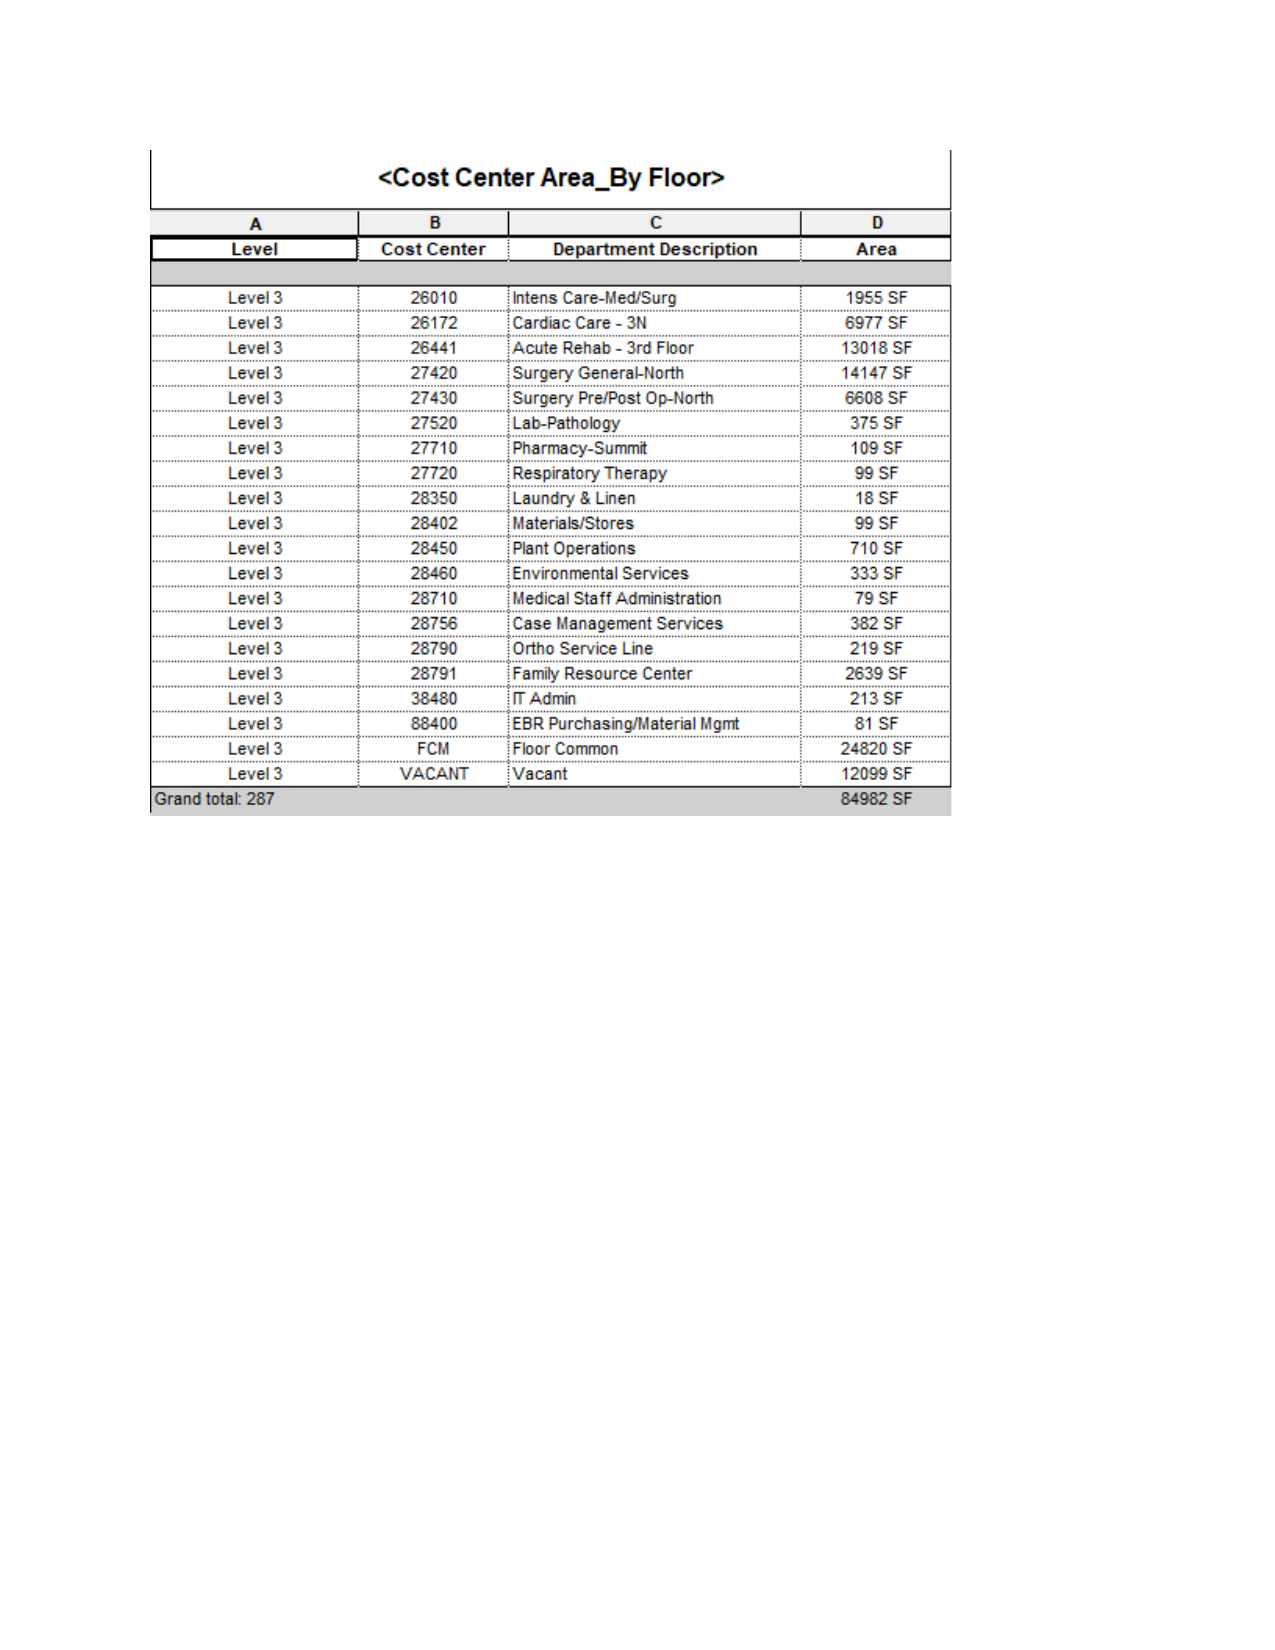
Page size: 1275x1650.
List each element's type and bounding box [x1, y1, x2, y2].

picture [150, 150, 952, 816]
